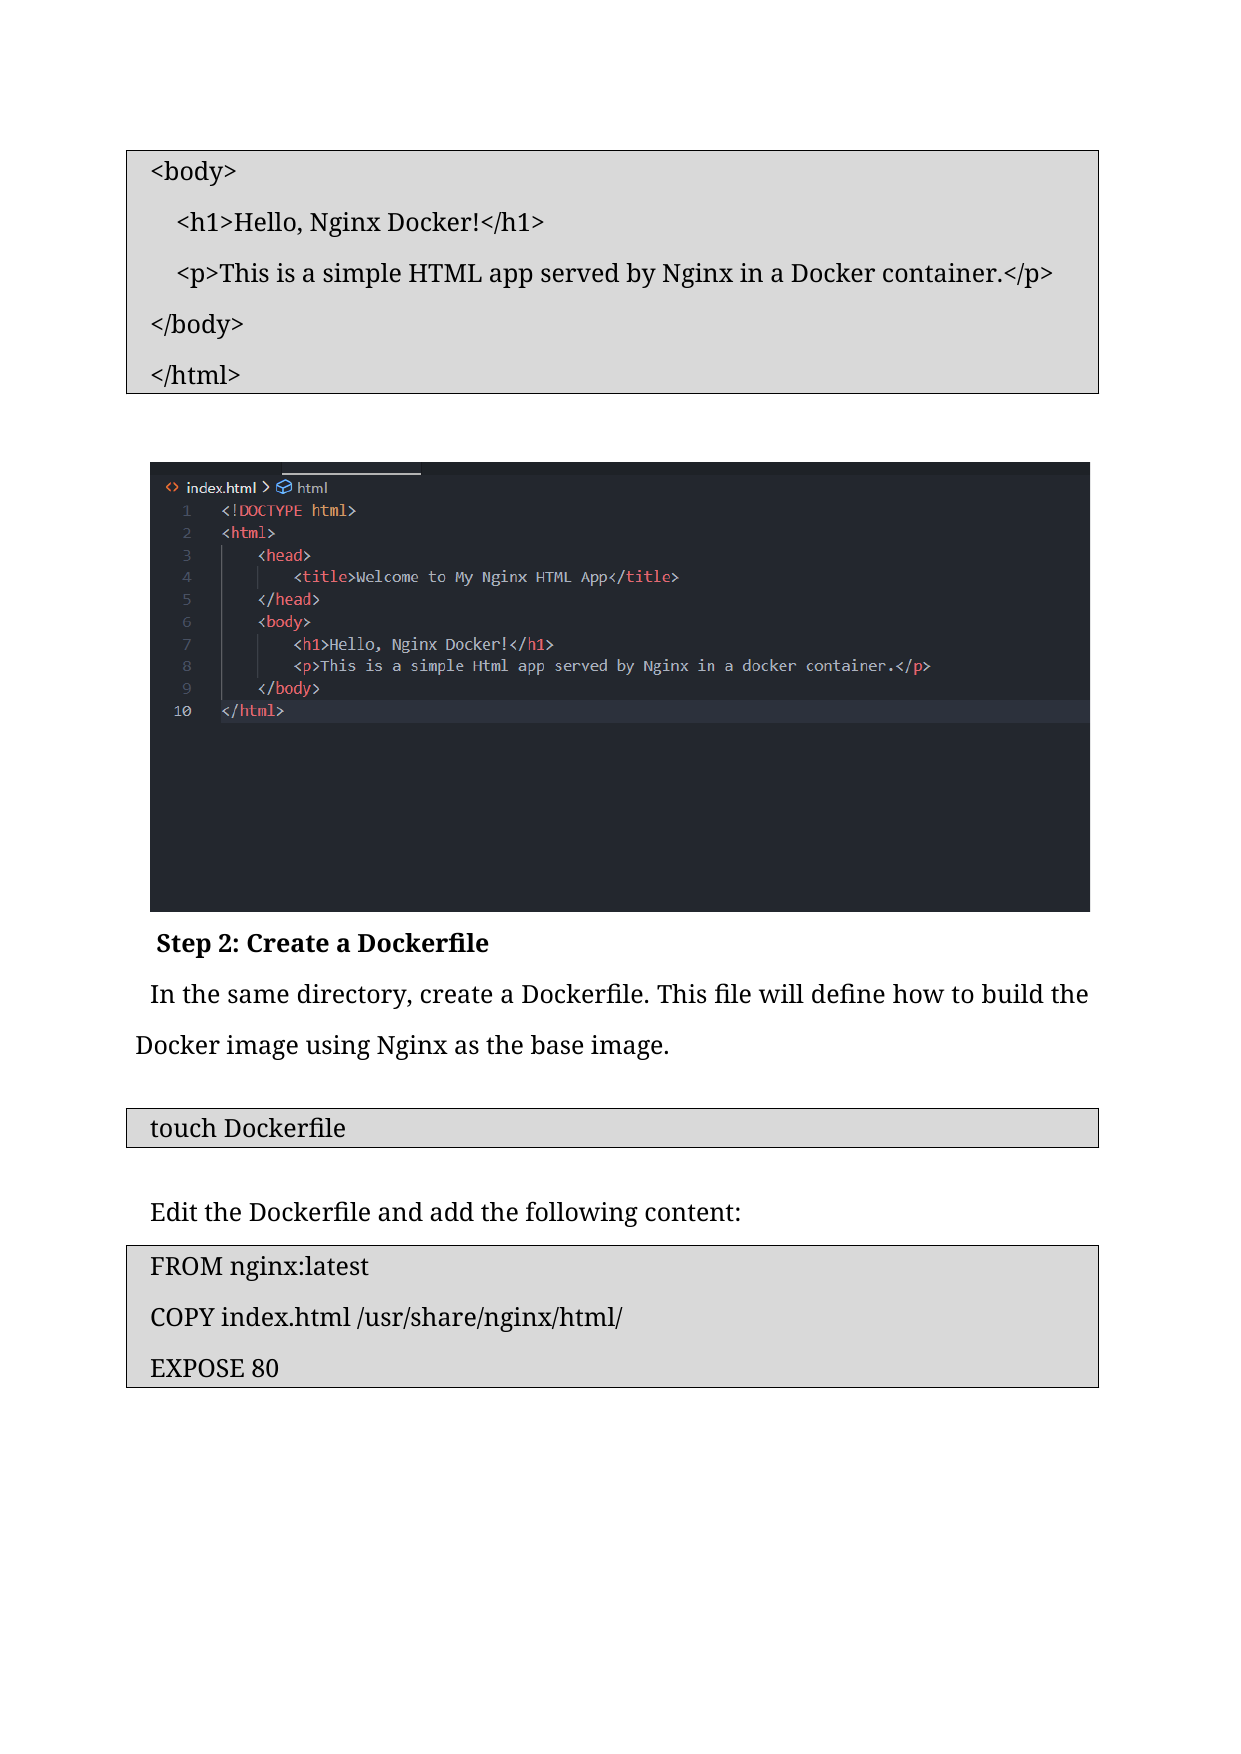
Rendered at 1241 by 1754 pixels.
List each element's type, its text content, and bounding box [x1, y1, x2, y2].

text <p>This is a simple HTML app served by Nginx in a Docker container.</p> [127, 252, 1098, 289]
picture [150, 462, 1091, 912]
text In the same directory, create a Dockerfile. This file will define how to build the Docker image using Nginx as the base image. [135, 977, 1090, 1062]
text <h1>Hello, Nginx Docker!</h1> [127, 201, 1098, 238]
text EXPOSE 80 [127, 1347, 1098, 1387]
text FROM nginx:latest [127, 1246, 1098, 1282]
text COPY index.html /usr/share/nginx/html/ [127, 1296, 1098, 1333]
text </html> [127, 354, 1098, 393]
text Step 2: Create a Dockerfile [135, 926, 1090, 959]
text Edit the Dockerfile and add the following content: [135, 1194, 1090, 1228]
text touch Dockerfile [127, 1109, 1098, 1147]
text </body> [127, 303, 1098, 340]
text <body> [127, 151, 1098, 187]
